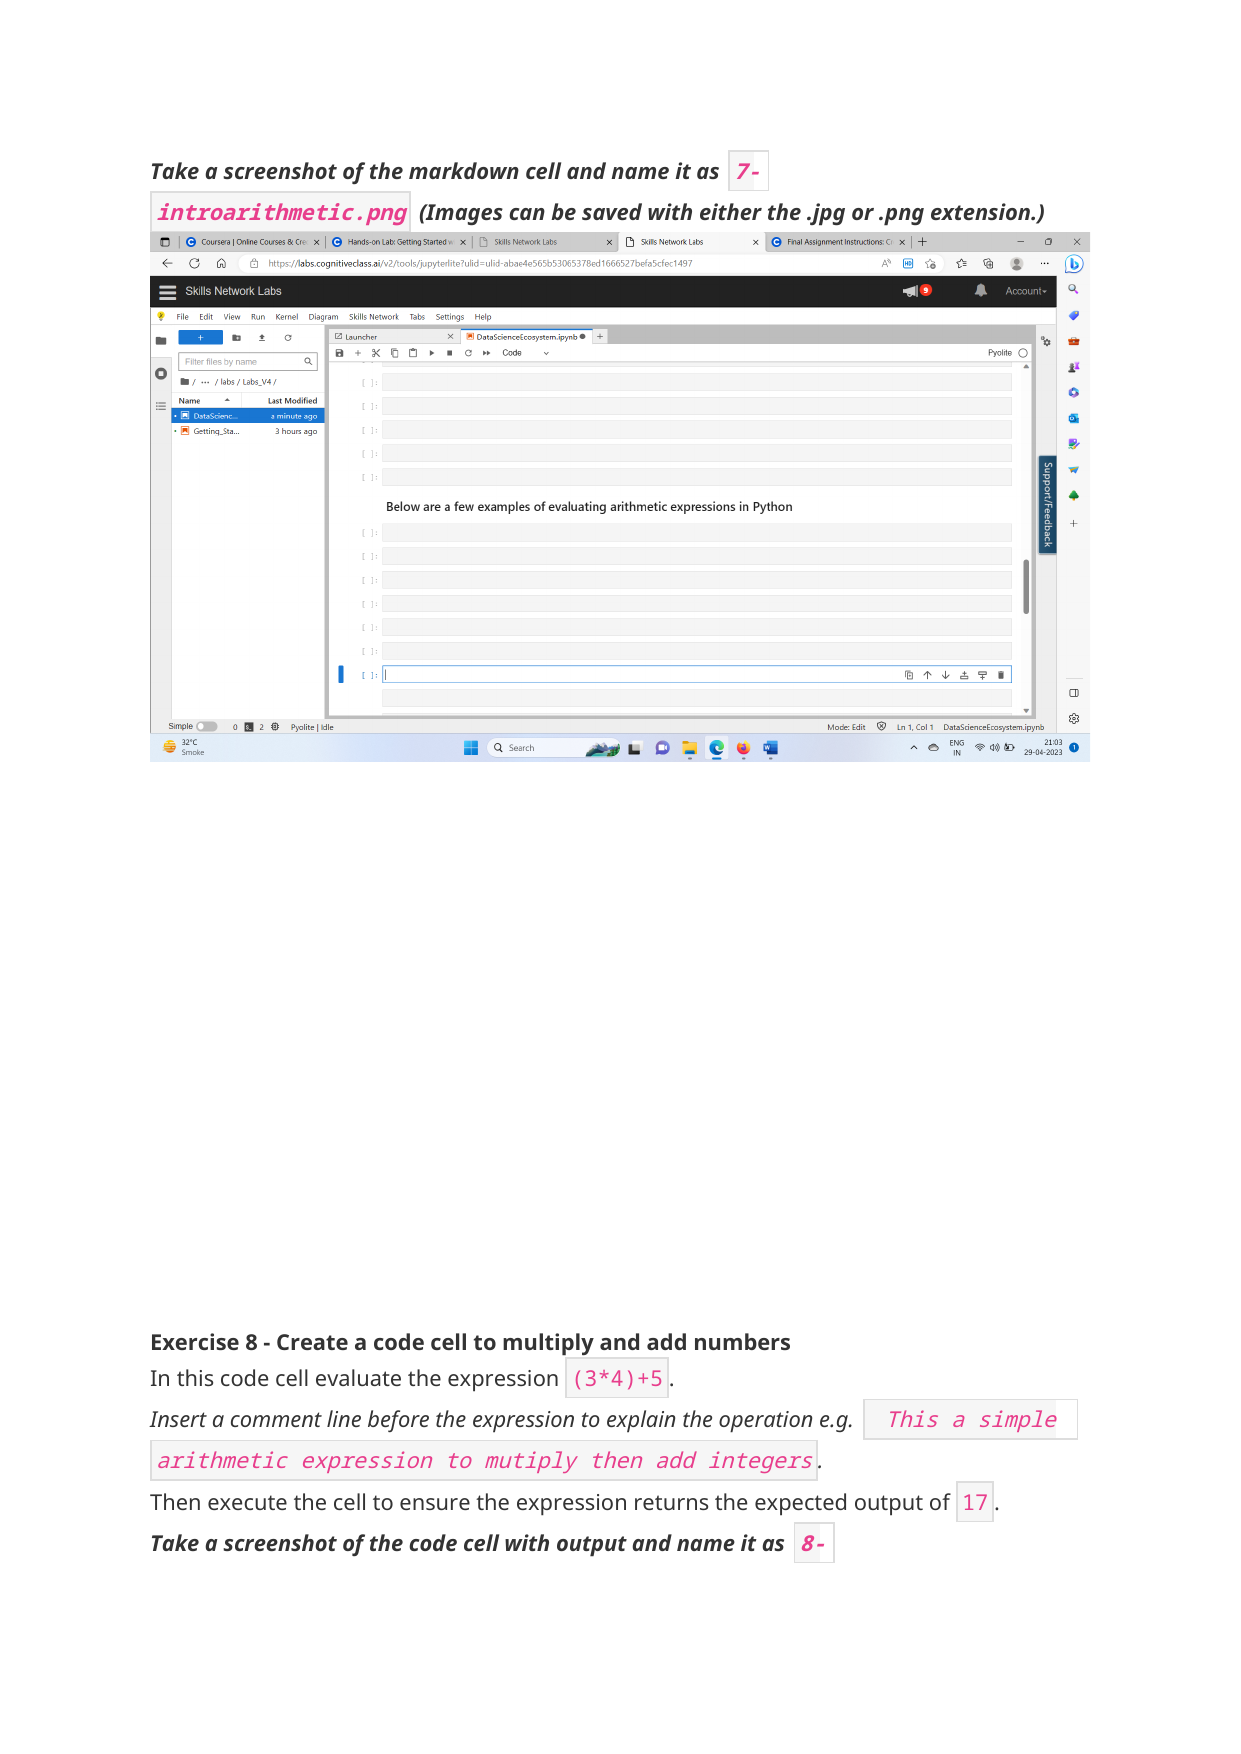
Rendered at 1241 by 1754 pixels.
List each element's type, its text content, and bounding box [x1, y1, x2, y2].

text Exercise 8 - Create a code cell to multiply and add numbers [150, 1327, 1090, 1357]
picture [150, 232, 1091, 762]
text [150, 1357, 1090, 1563]
